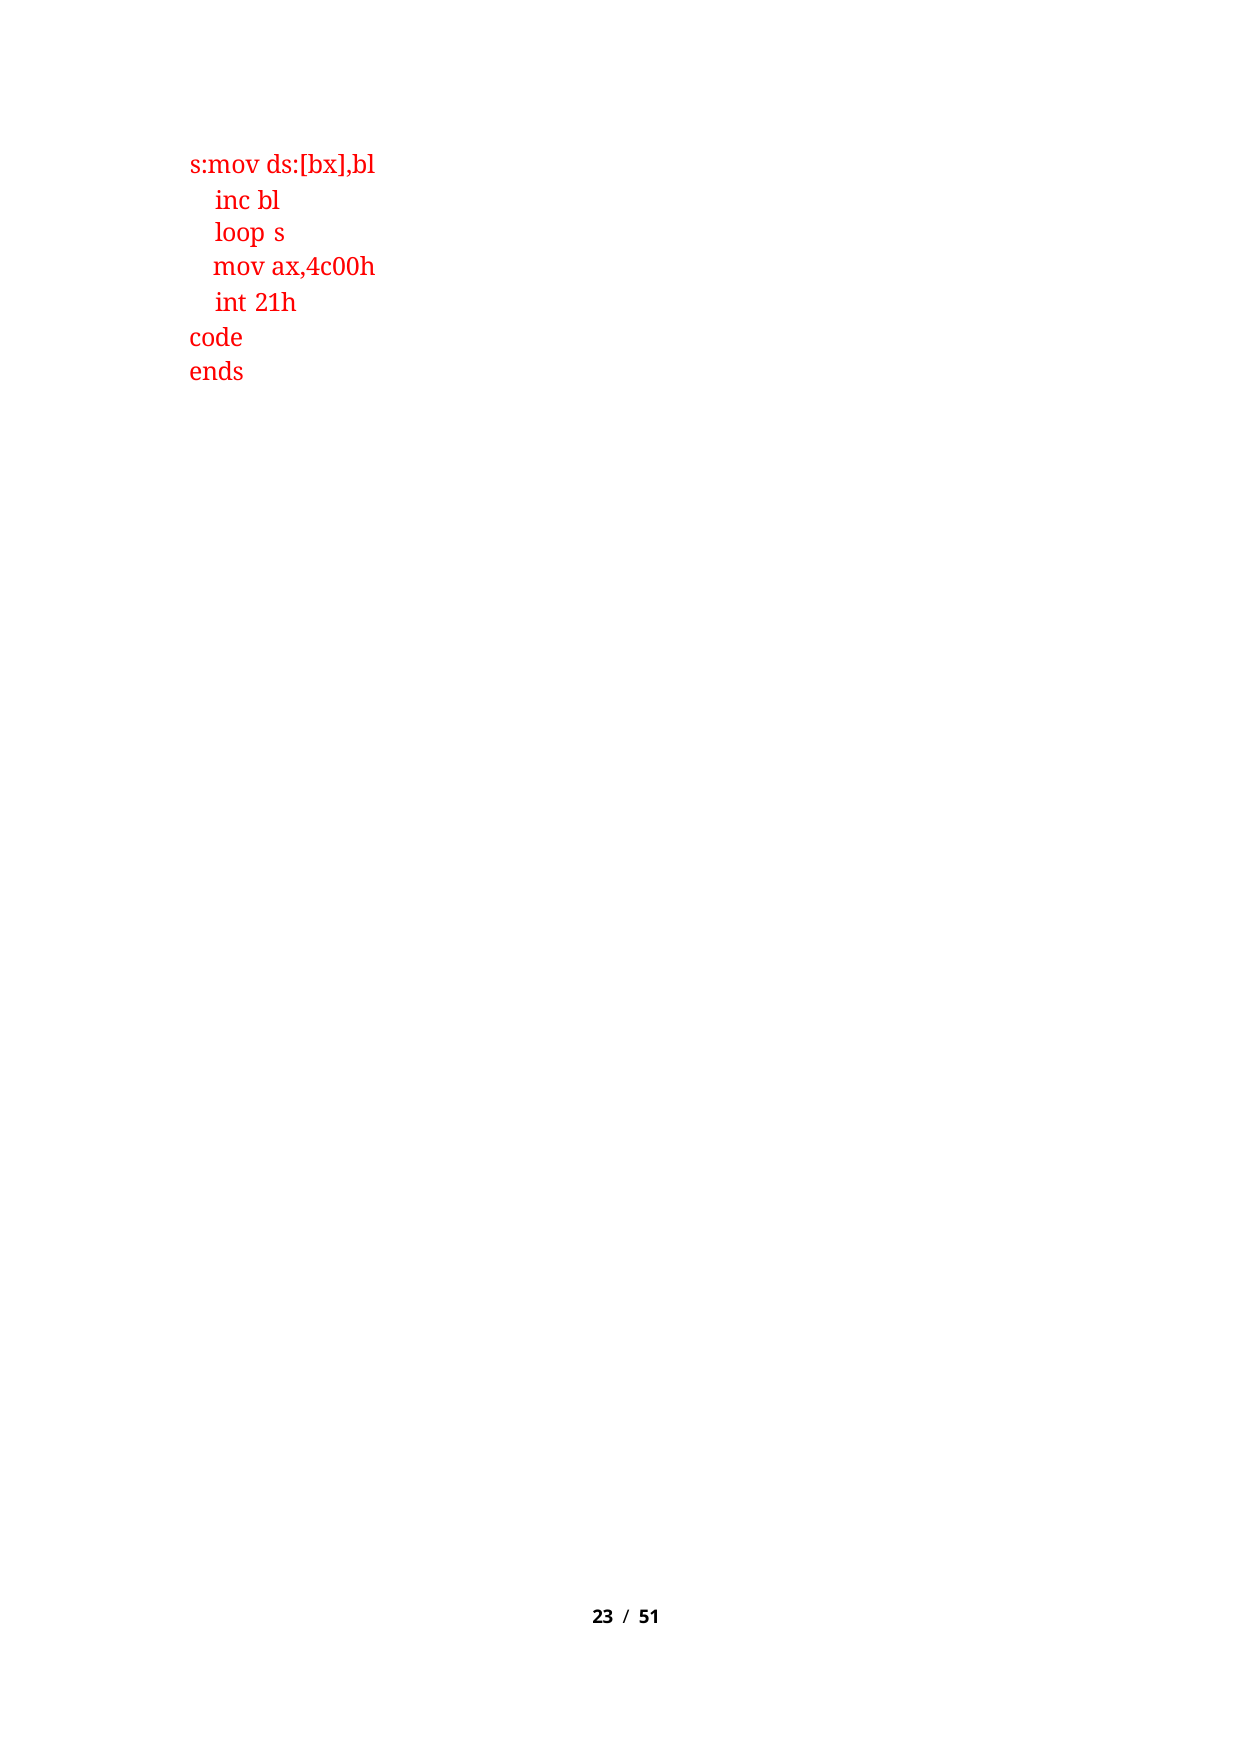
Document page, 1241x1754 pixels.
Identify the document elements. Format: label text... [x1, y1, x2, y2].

text inc bl [215, 183, 1054, 217]
text loop s [215, 217, 1054, 247]
text mov ax,4c00h [213, 251, 1054, 281]
text s:mov ds:[bx],bl [189, 149, 1054, 180]
text int 21h code ends [189, 285, 300, 388]
